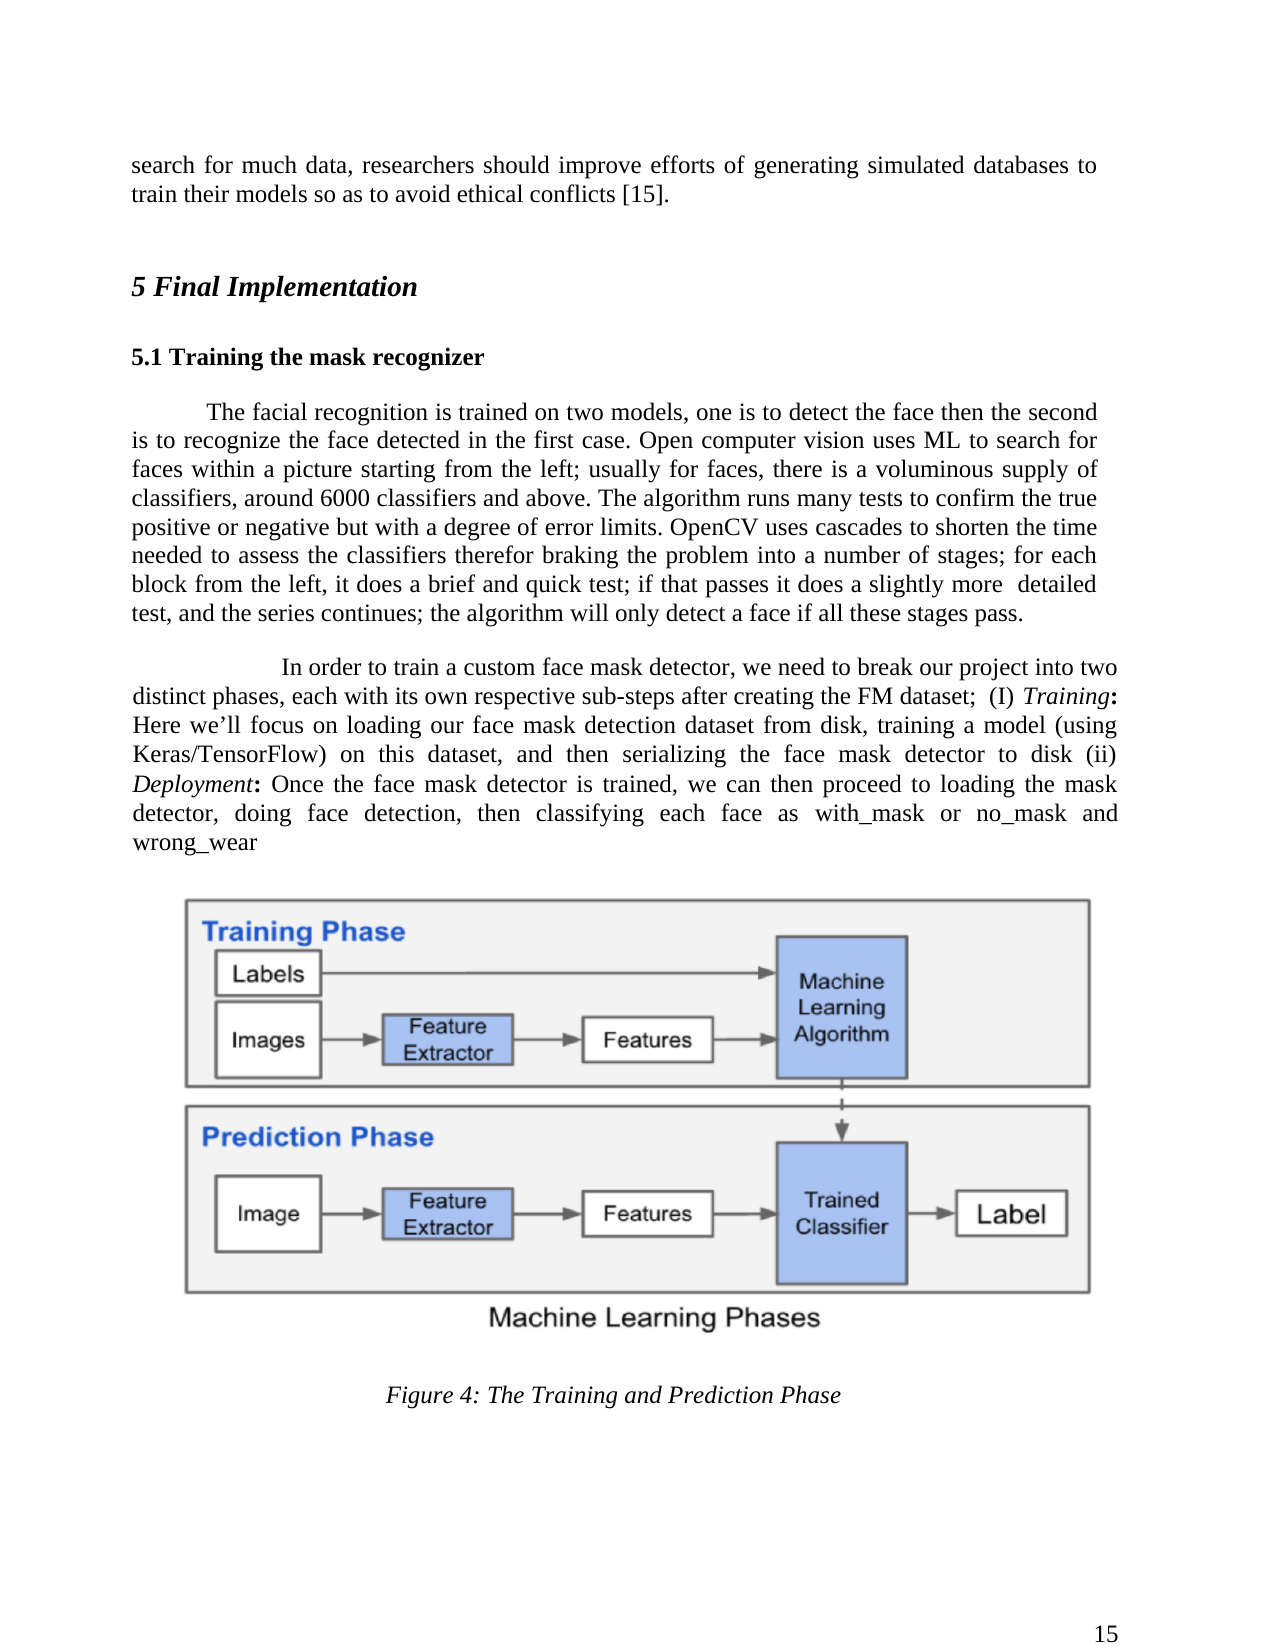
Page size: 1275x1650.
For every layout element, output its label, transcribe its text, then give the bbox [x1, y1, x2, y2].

text The facial recognition is trained on two models, one is to detect the face then the second is to recognize the face detected in the first case. Open computer vision uses ML to search for faces within a picture starting from the left; usually for faces, there is a voluminous supply of classifiers, around 6000 classifiers and above. The algorithm runs many tests to confirm the true positive or negative but with a degree of error limits. OpenCV uses cascades to shorten the time needed to assess the classifiers therefor braking the problem into a number of stages; for each block from the left, it does a brief and quick test; if that passes it does a slightly more detailed test, and the series continues; the algorithm will only detect a face if all these stages pass. [131, 397, 1099, 627]
subtitle 5.1 Training the mask recognizer [131, 342, 1118, 371]
picture [131, 867, 1125, 1355]
subtitle 5 Final Implementation [131, 269, 1125, 302]
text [131, 150, 1099, 207]
text In order to train a custom face mask detector, we need to break our project into two distinct phases, each with its own respective sub-steps after creating the FM dataset; (I) Training: Here we’ll focus on loading our face mask detection dataset from disk, training a model (using Keras/TensorFlow) on this dataset, and then serializing the face mask detector to disk (ii) Deployment: Once the face mask detector is trained, we can then proceed to loading the mask detector, doing face detection, then classifying each face as with_mask or no_mask and wrong_wear [132, 652, 1118, 856]
